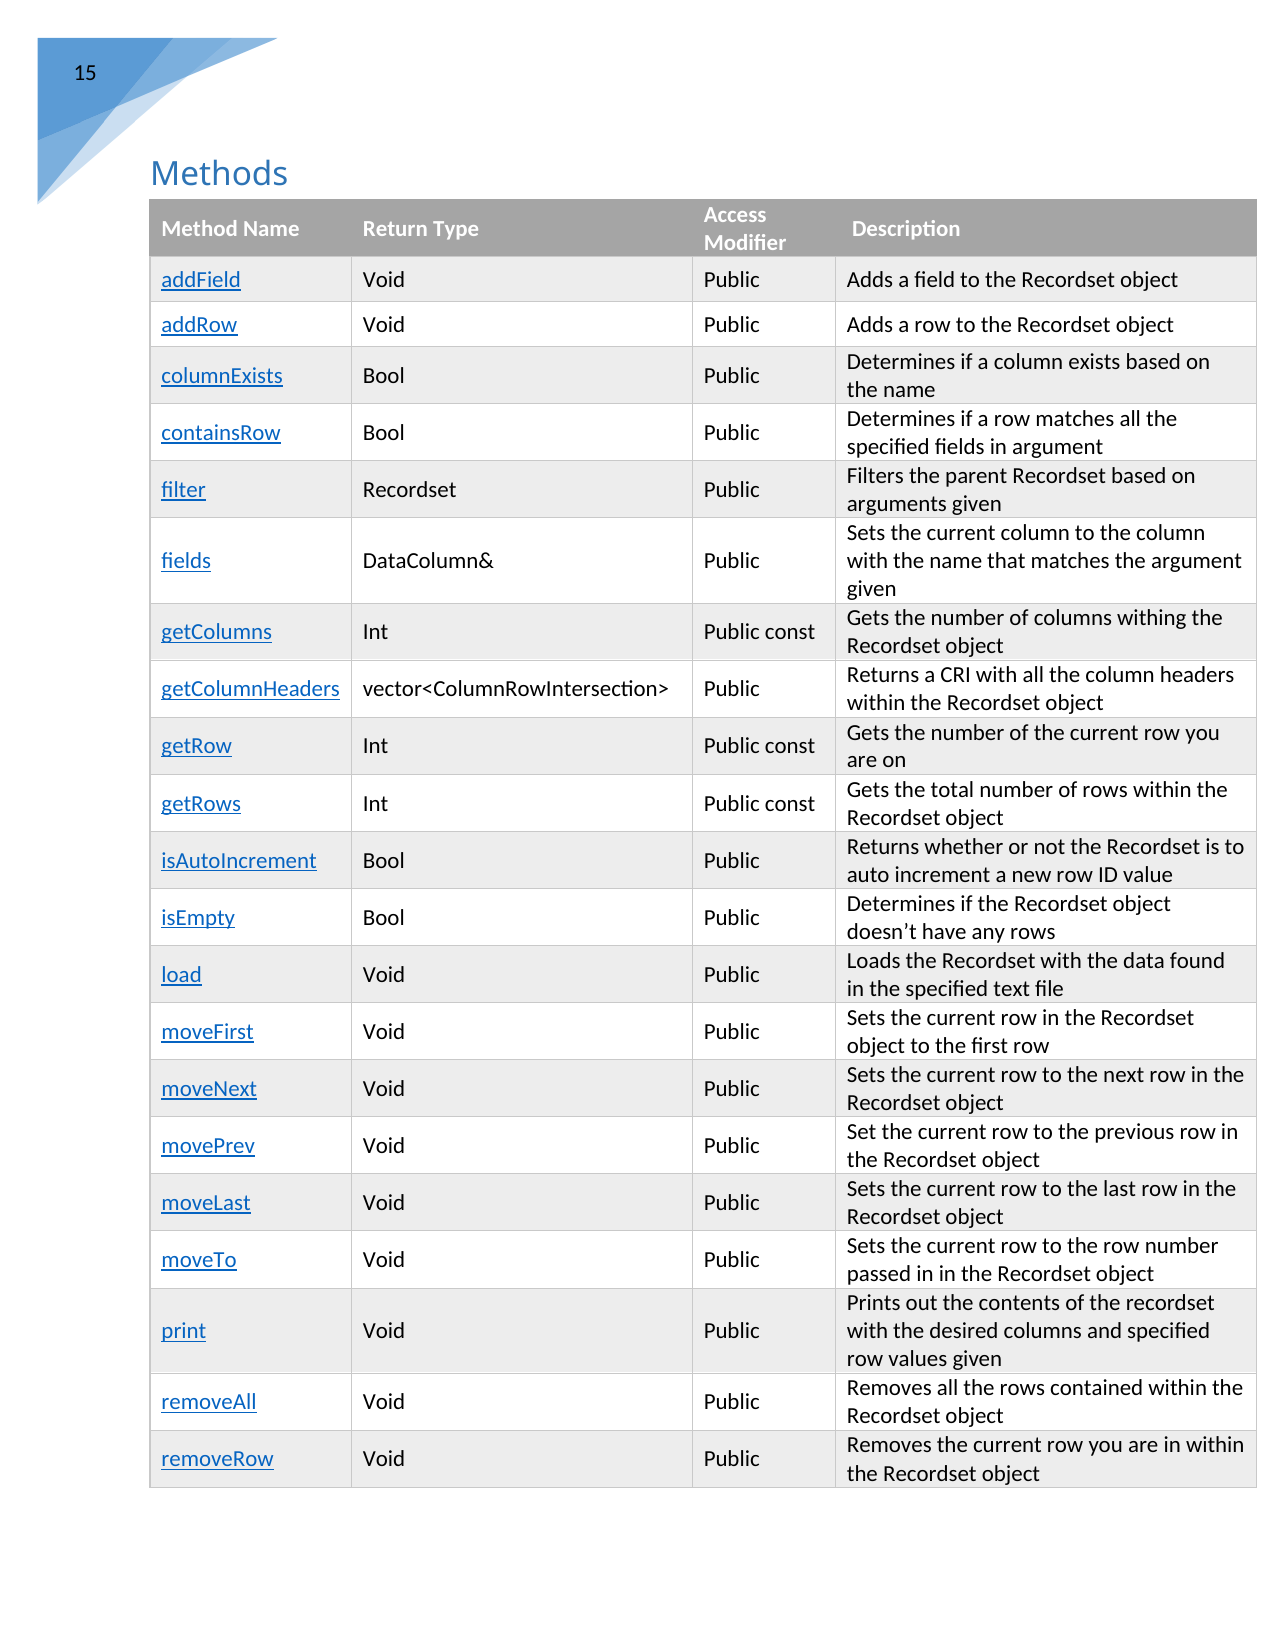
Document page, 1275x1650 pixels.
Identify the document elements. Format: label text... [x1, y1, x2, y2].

table_cell Void [352, 1117, 692, 1173]
table_cell Recordset [352, 461, 692, 517]
table_cell Public [693, 946, 835, 1002]
table_cell Gets the number of columns withing the Recordset object [836, 604, 1256, 659]
table_cell movePrev [151, 1117, 351, 1173]
table_cell Public [693, 404, 835, 460]
table_cell Void [352, 1289, 692, 1372]
table_cell Sets the current column to the column with the name that matches the argument given [836, 518, 1256, 602]
table_header Access Modifier [693, 200, 835, 256]
table_cell Determines if a column exists based on the name [836, 347, 1256, 403]
table_cell Sets the current row to the next row in the Recordset object [836, 1060, 1256, 1116]
table_cell Public [693, 518, 835, 602]
table_header Method Name [151, 200, 351, 256]
table_cell Public [693, 257, 835, 301]
table_cell Public [693, 832, 835, 888]
table_cell Public [693, 1003, 835, 1059]
subtitle Methods [150, 150, 1125, 195]
table_cell removeRow [151, 1431, 351, 1487]
table_cell filter [151, 461, 351, 517]
table_cell Returns whether or not the Recordset is to auto increment a new row ID value [836, 832, 1256, 888]
table_cell Bool [352, 404, 692, 460]
table_cell getRow [151, 718, 351, 774]
table_cell Public const [693, 718, 835, 774]
table_cell Loads the Recordset with the data found in the specified text file [836, 946, 1256, 1002]
table_cell Bool [352, 889, 692, 945]
table_cell Set the current row to the previous row in the Recordset object [836, 1117, 1256, 1173]
table_cell Returns a CRI with all the column headers within the Recordset object [836, 661, 1256, 717]
table_cell removeAll [151, 1374, 351, 1429]
table_cell Public [693, 302, 835, 346]
table_cell Public [693, 1231, 835, 1287]
table_cell Prints out the contents of the recordset with the desired columns and specified row values given [836, 1289, 1256, 1372]
table_cell Void [352, 302, 692, 346]
table_cell Bool [352, 832, 692, 888]
table_cell Void [352, 1174, 692, 1230]
table_cell Public [693, 1431, 835, 1487]
table_cell Public [693, 889, 835, 945]
table_cell moveLast [151, 1174, 351, 1230]
table_cell Int [352, 604, 692, 659]
table_cell getColumns [151, 604, 351, 659]
table_cell load [151, 946, 351, 1002]
table_cell Void [352, 946, 692, 1002]
table_cell Int [352, 718, 692, 774]
table_cell getColumnHeaders [151, 661, 351, 717]
table_cell Int [352, 775, 692, 831]
table_cell Public [693, 1060, 835, 1116]
table_cell getRows [151, 775, 351, 831]
table_cell Sets the current row to the row number passed in in the Recordset object [836, 1231, 1256, 1287]
table_cell Void [352, 1431, 692, 1487]
table_cell print [151, 1289, 351, 1372]
table_header Description [836, 200, 1256, 256]
table_cell Public [693, 661, 835, 717]
table_cell Public [693, 1289, 835, 1372]
table_cell Sets the current row in the Recordset object to the first row [836, 1003, 1256, 1059]
table_cell Bool [352, 347, 692, 403]
picture [37, 37, 279, 206]
table_cell vector<ColumnRowIntersection> [352, 661, 692, 717]
table_cell Filters the parent Recordset based on arguments given [836, 461, 1256, 517]
table_cell Public [693, 1374, 835, 1429]
table_cell moveNext [151, 1060, 351, 1116]
table_cell fields [151, 518, 351, 602]
table_cell Public [693, 1174, 835, 1230]
table_cell Determines if a row matches all the specified fields in argument [836, 404, 1256, 460]
table_cell Void [352, 1231, 692, 1287]
table_cell isEmpty [151, 889, 351, 945]
table_cell Gets the number of the current row you are on [836, 718, 1256, 774]
table_cell isAutoIncrement [151, 832, 351, 888]
table_cell Public [693, 1117, 835, 1173]
table_cell Gets the total number of rows within the Recordset object [836, 775, 1256, 831]
table_cell Removes all the rows contained within the Recordset object [836, 1374, 1256, 1429]
table_cell Public const [693, 775, 835, 831]
table_cell Void [352, 1374, 692, 1429]
table_cell containsRow [151, 404, 351, 460]
table_cell columnExists [151, 347, 351, 403]
table_cell Adds a row to the Recordset object [836, 302, 1256, 346]
table_cell Adds a field to the Recordset object [836, 257, 1256, 301]
table_cell Public const [693, 604, 835, 659]
table_cell addRow [151, 302, 351, 346]
table_cell Removes the current row you are in within the Recordset object [836, 1431, 1256, 1487]
table_cell moveFirst [151, 1003, 351, 1059]
table_cell Void [352, 1003, 692, 1059]
table_cell addField [151, 257, 351, 301]
table_cell DataColumn& [352, 518, 692, 602]
table_header Return Type [352, 200, 692, 256]
table_cell Public [693, 461, 835, 517]
table_cell Sets the current row to the last row in the Recordset object [836, 1174, 1256, 1230]
table_cell Determines if the Recordset object doesn’t have any rows [836, 889, 1256, 945]
table_cell moveTo [151, 1231, 351, 1287]
table_cell Void [352, 1060, 692, 1116]
table_cell Void [352, 257, 692, 301]
table_cell Public [693, 347, 835, 403]
